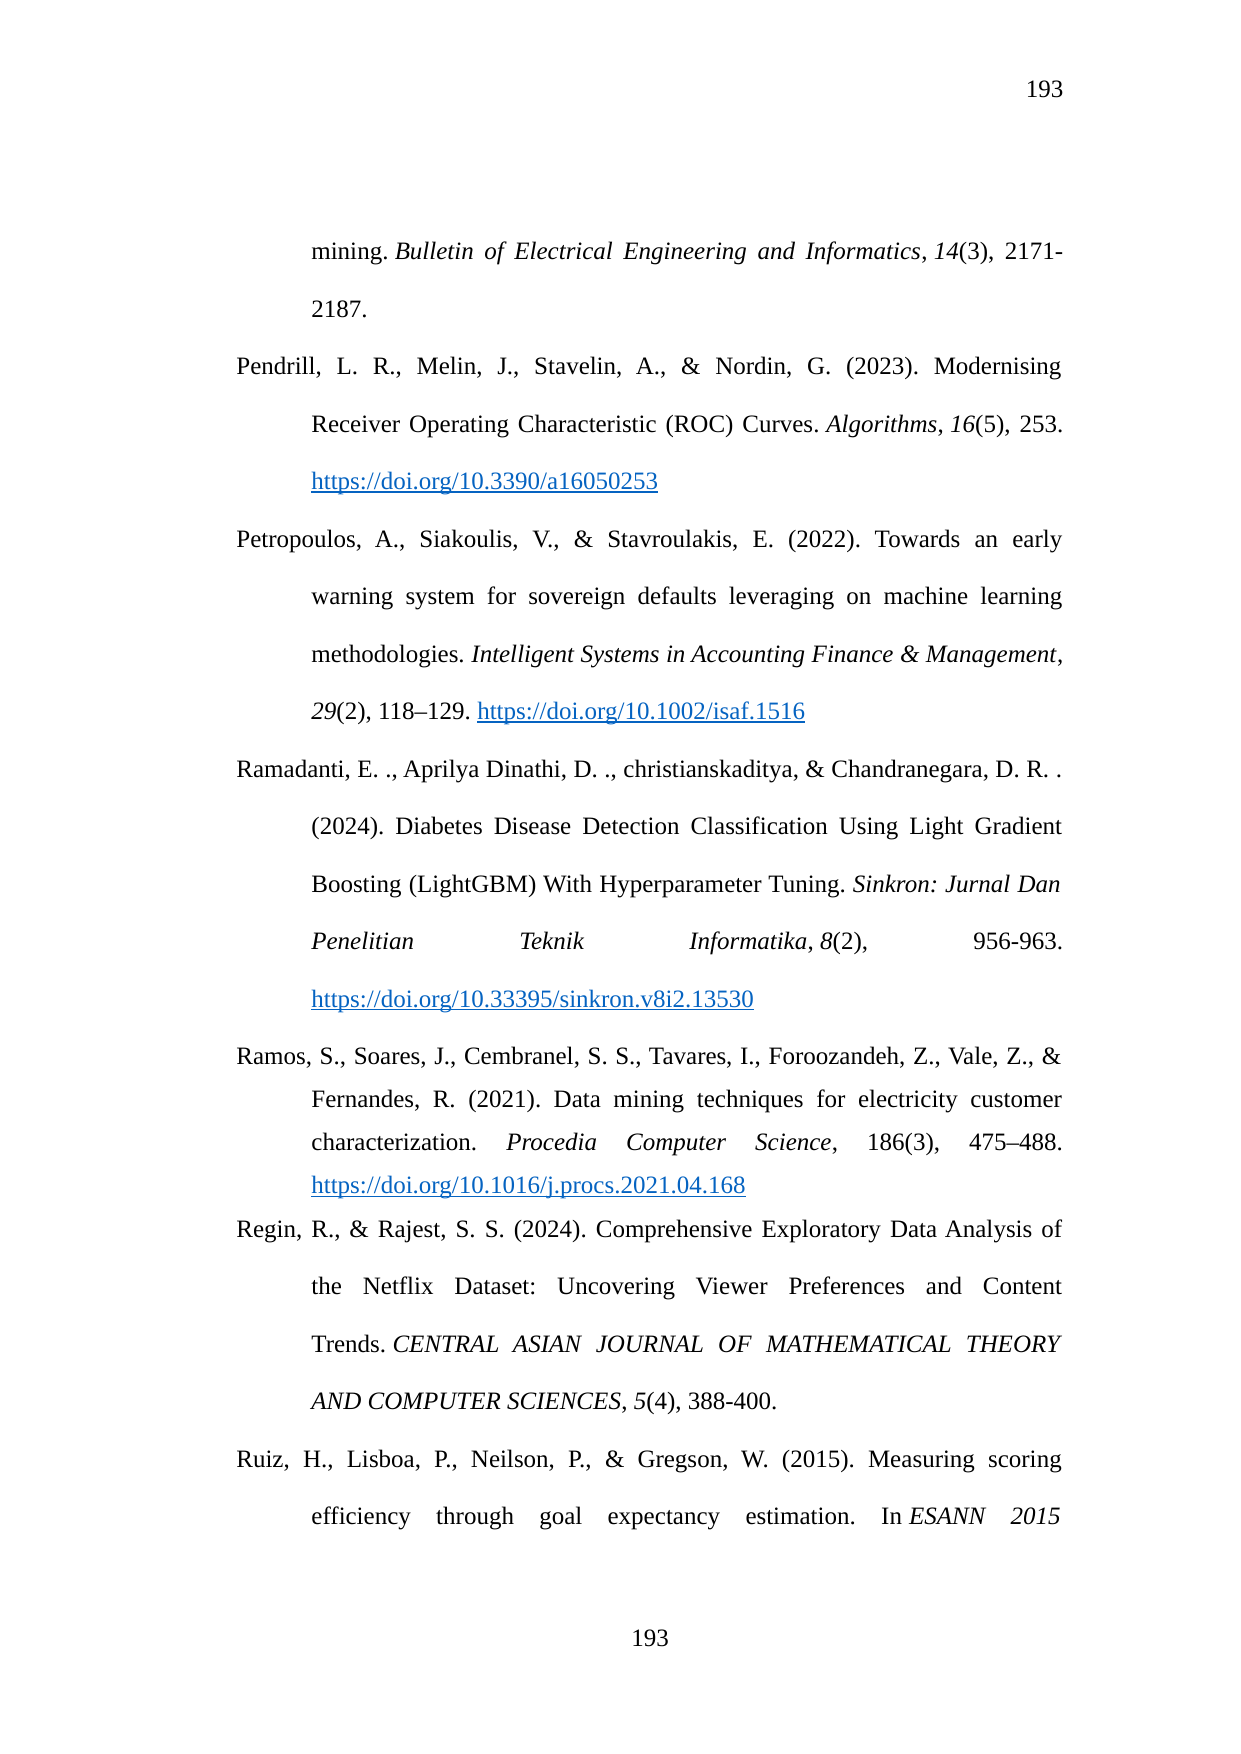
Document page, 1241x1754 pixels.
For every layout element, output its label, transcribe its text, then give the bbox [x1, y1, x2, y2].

text Ramadanti, E. ., Aprilya Dinathi, D. ., christianskaditya, & Chandranegara, D. R. . (2024). Diabetes Disease Detection Classification Using Light Gradient Boosting (LightGBM) With Hyperparameter Tuning. Sinkron: Jurnal Dan Penelitian Teknik Informatika, 8(2), 956-963. https://doi.org/10.33395/sinkron.v8i2.13530 [236, 754, 1063, 1012]
text Petropoulos, A., Siakoulis, V., & Stavroulakis, E. (2022). Towards an early warning system for sovereign defaults leveraging on machine learning methodologies. Intelligent Systems in Accounting Finance & Management, 29(2), 118–129. https://doi.org/10.1002/isaf.1516 [236, 524, 1063, 725]
text Regin, R., & Rajest, S. S. (2024). Comprehensive Exploratory Data Analysis of the Netflix Dataset: Uncovering Viewer Preferences and Content Trends. CENTRAL ASIAN JOURNAL OF MATHEMATICAL THEORY AND COMPUTER SCIENCES, 5(4), 388-400. [236, 1214, 1063, 1415]
text Ramos, S., Soares, J., Cembranel, S. S., Tavares, I., Foroozandeh, Z., Vale, Z., & Fernandes, R. (2021). Data mining techniques for electricity customer characterization. Procedia Computer Science, 186(3), 475–488. https://doi.org/10.1016/j.procs.2021.04.168 [236, 1041, 1063, 1199]
text Pendrill, L. R., Melin, J., Stavelin, A., & Nordin, G. (2023). Modernising Receiver Operating Characteristic (ROC) Curves. Algorithms, 16(5), 253. https://doi.org/10.3390/a16050253 [236, 351, 1063, 495]
